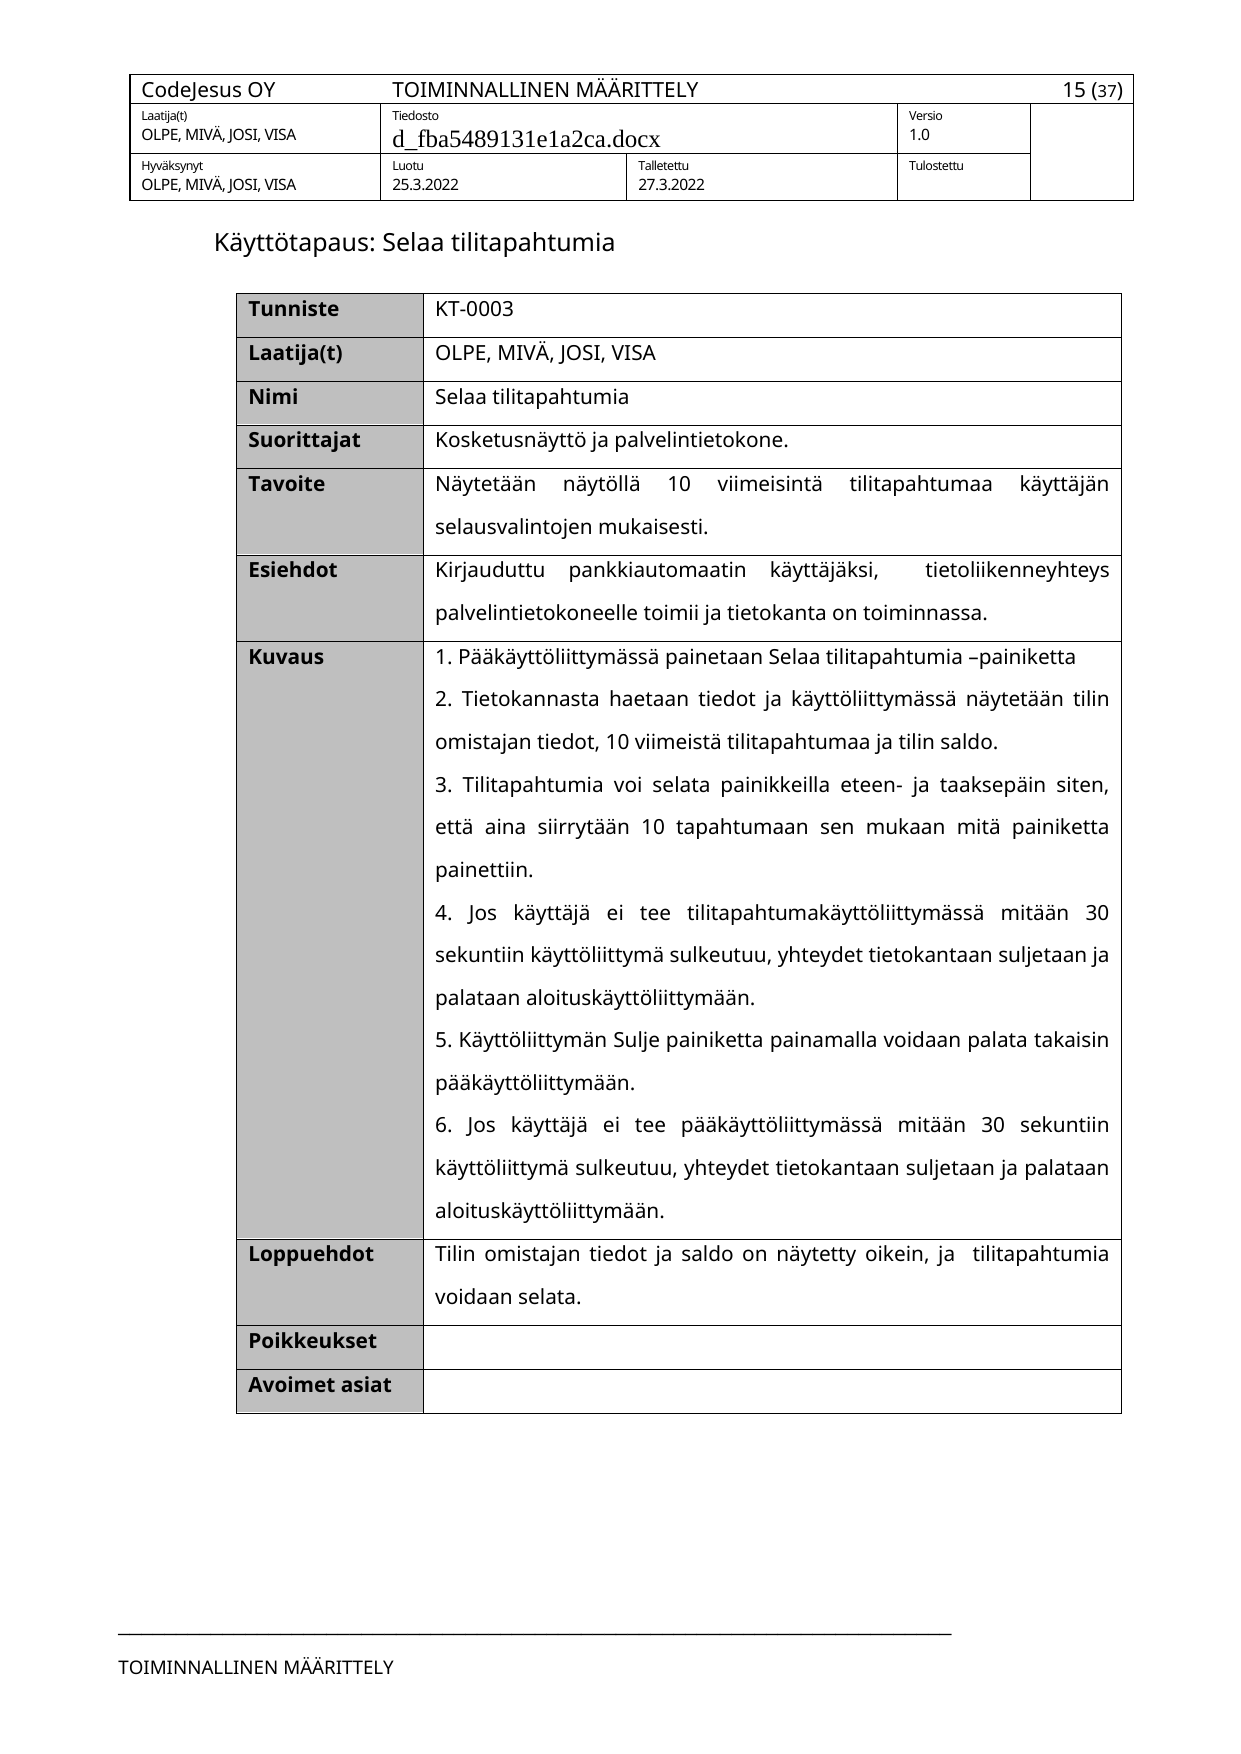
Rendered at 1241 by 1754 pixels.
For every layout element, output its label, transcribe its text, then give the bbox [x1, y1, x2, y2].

table_cell Laatija(t) [237, 338, 423, 381]
table_header Tunniste [237, 294, 423, 337]
table_cell 1. Pääkäyttöliittymässä painetaan Selaa tilitapahtumia –painiketta 2. Tietokannasta haetaan tiedot ja käyttöliittymässä näytetään tilin omistajan tiedot, 10 viimeistä tilitapahtumaa ja tilin saldo. 3. Tilitapahtumia voi selata painikkeilla eteen- ja taaksepäin siten, että aina siirrytään 10 tapahtumaan sen mukaan mitä painiketta painettiin. 4. Jos käyttäjä ei tee tilitapahtumakäyttöliittymässä mitään 30 sekuntiin käyttöliittymä sulkeutuu, yhteydet tietokantaan suljetaan ja palataan aloituskäyttöliittymään. 5. Käyttöliittymän Sulje painiketta painamalla voidaan palata takaisin pääkäyttöliittymään. 6. Jos käyttäjä ei tee pääkäyttöliittymässä mitään 30 sekuntiin käyttöliittymä sulkeutuu, yhteydet tietokantaan suljetaan ja palataan aloituskäyttöliittymään. [424, 642, 1121, 1238]
table_cell Loppuehdot [237, 1240, 423, 1325]
table_cell Kirjauduttu pankkiautomaatin käyttäjäksi, tietoliikenneyhteys palvelintietokoneelle toimii ja tietokanta on toiminnassa. [424, 556, 1121, 641]
table_cell Suorittajat [237, 426, 423, 468]
table_cell Nimi [237, 382, 423, 424]
table_cell Poikkeukset [237, 1326, 423, 1369]
table_cell Avoimet asiat [237, 1370, 423, 1412]
table_cell [424, 1370, 1121, 1412]
table_cell Selaa tilitapahtumia [424, 382, 1121, 424]
table_header KT-0003 [424, 294, 1121, 337]
table_cell [424, 1326, 1121, 1369]
table_cell Tavoite [237, 469, 423, 554]
table_cell OLPE, MIVÄ, JOSI, VISA [424, 338, 1121, 381]
table_cell Tilin omistajan tiedot ja saldo on näytetty oikein, ja tilitapahtumia voidaan selata. [424, 1240, 1121, 1325]
text Käyttötapaus: Selaa tilitapahtumia [118, 225, 1122, 259]
table_cell Kosketusnäyttö ja palvelintietokone. [424, 426, 1121, 468]
table_cell Kuvaus [237, 642, 423, 1238]
table_cell Esiehdot [237, 556, 423, 641]
table_cell Näytetään näytöllä 10 viimeisintä tilitapahtumaa käyttäjän selausvalintojen mukaisesti. [424, 469, 1121, 554]
